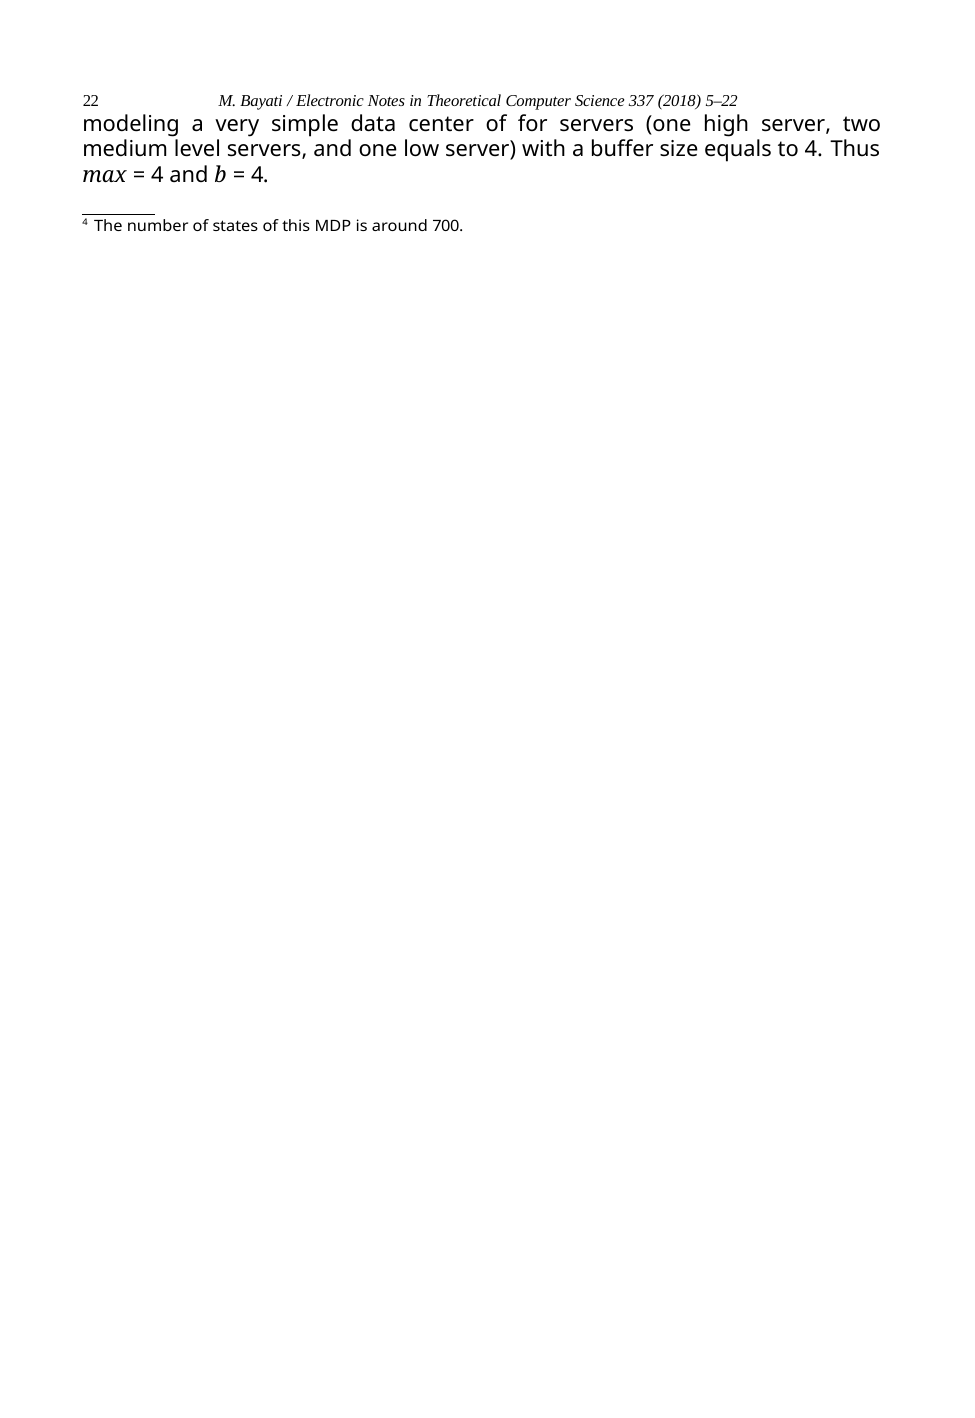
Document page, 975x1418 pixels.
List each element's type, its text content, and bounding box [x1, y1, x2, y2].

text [82, 110, 881, 189]
text 4 The number of states of this MDP is around 700. [82, 215, 910, 236]
